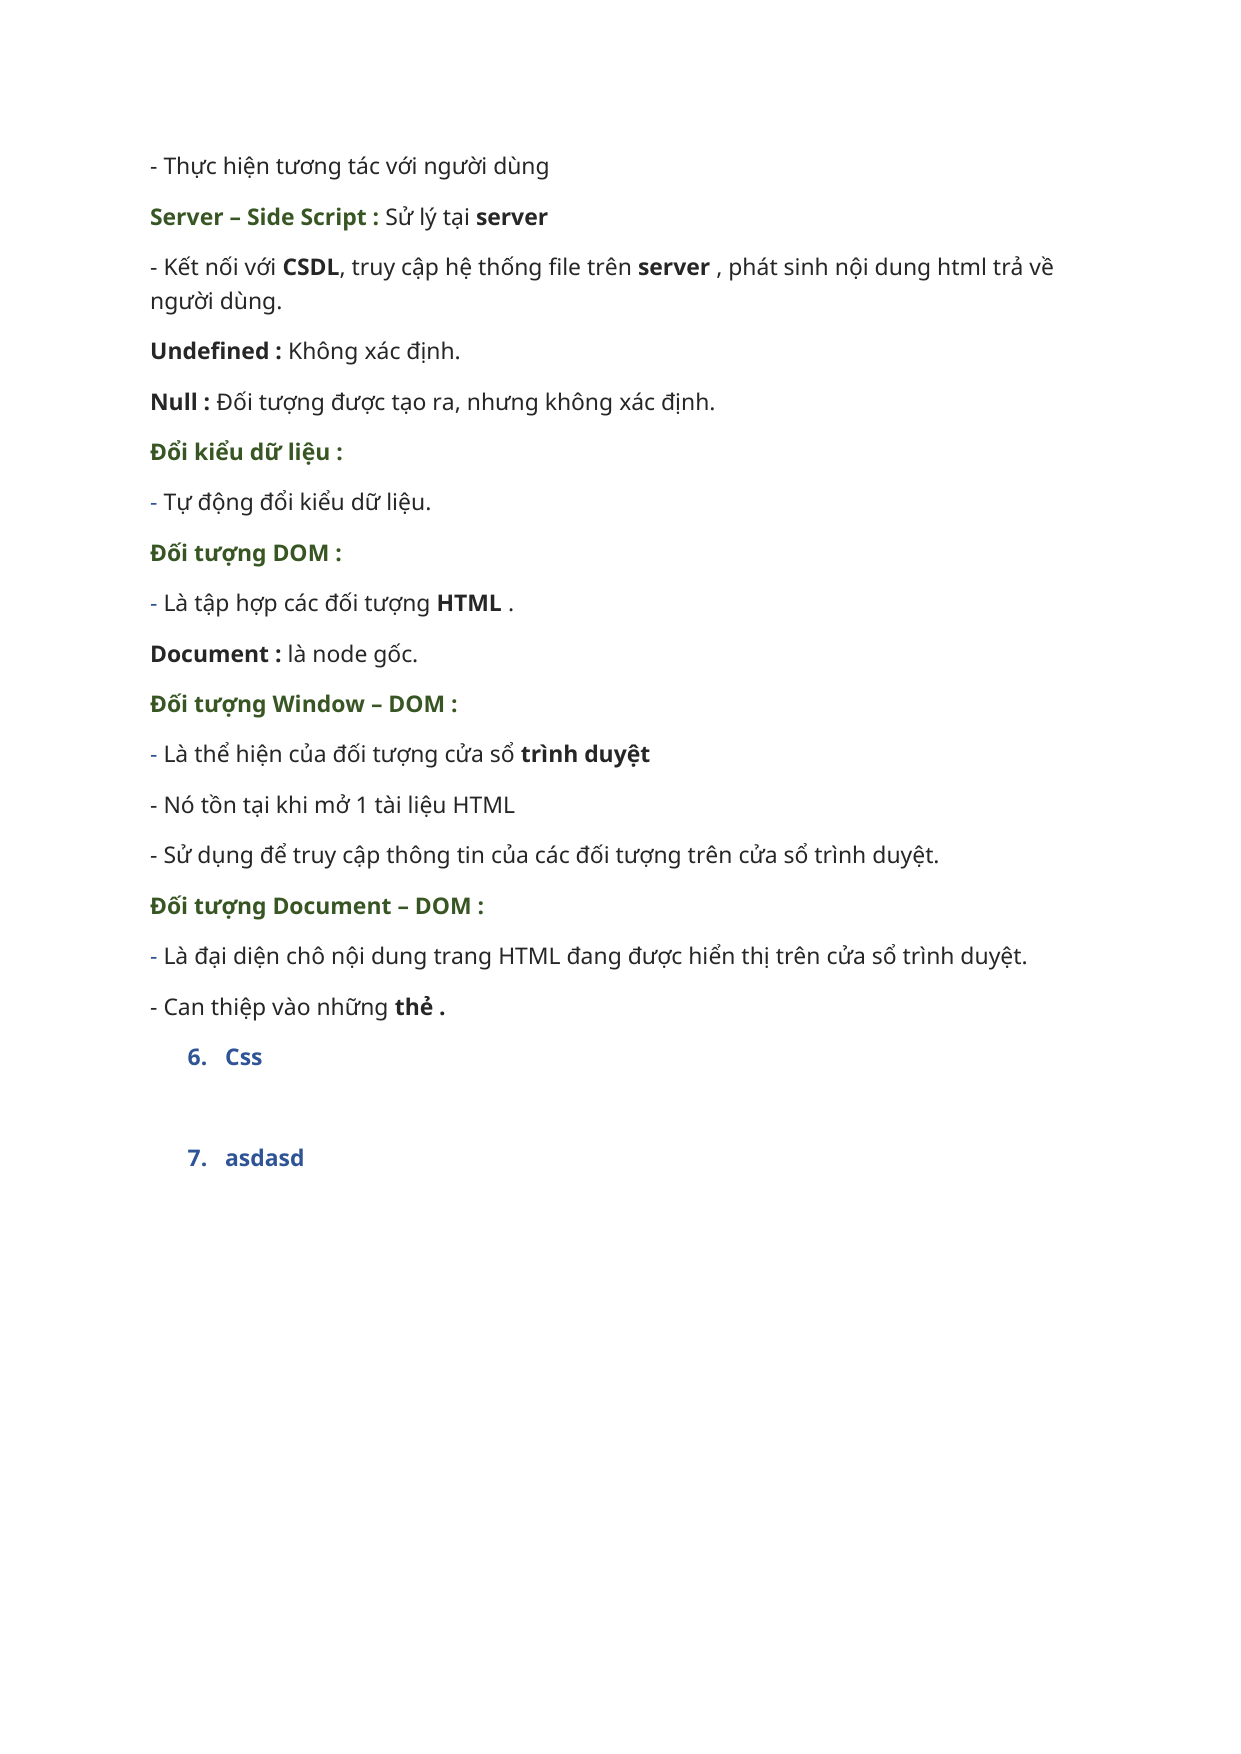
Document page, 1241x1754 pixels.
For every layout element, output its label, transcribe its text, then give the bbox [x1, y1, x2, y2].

text - Là tập hợp các đối tượng HTML . [150, 587, 1090, 618]
text Server – Side Script : Sử lý tại server [150, 200, 1090, 232]
text - Là thể hiện của đối tượng cửa sổ trình duyệt [150, 738, 1090, 769]
list asdasd [187, 1142, 1090, 1173]
text - Nó tồn tại khi mở 1 tài liệu HTML [150, 789, 1090, 820]
text Đổi kiểu dữ liệu : [150, 436, 1090, 467]
text - Thực hiện tương tác với người dùng [150, 150, 1090, 181]
text Document : là node gốc. [150, 637, 1090, 669]
text - Can thiệp vào những thẻ . [150, 990, 1090, 1022]
text Undefined : Không xác định. [150, 335, 1090, 366]
list Css [187, 1041, 1090, 1072]
text - Kết nối với CSDL, truy cập hệ thống file trên server , phát sinh nội dung html trả về người dùng. [150, 251, 1090, 316]
text Null : Đối tượng được tạo ra, nhưng không xác định. [150, 385, 1090, 417]
text - Tự động đổi kiểu dữ liệu. [150, 486, 1090, 517]
text Đối tượng DOM : [150, 537, 1090, 568]
text - Sử dụng để truy cập thông tin của các đối tượng trên cửa sổ trình duyệt. [150, 839, 1090, 870]
text Đối tượng Window – DOM : [150, 688, 1090, 719]
text Đối tượng Document – DOM : [150, 889, 1090, 921]
text - Là đại diện chô nội dung trang HTML đang được hiển thị trên cửa sổ trình duyệt. [150, 940, 1090, 971]
